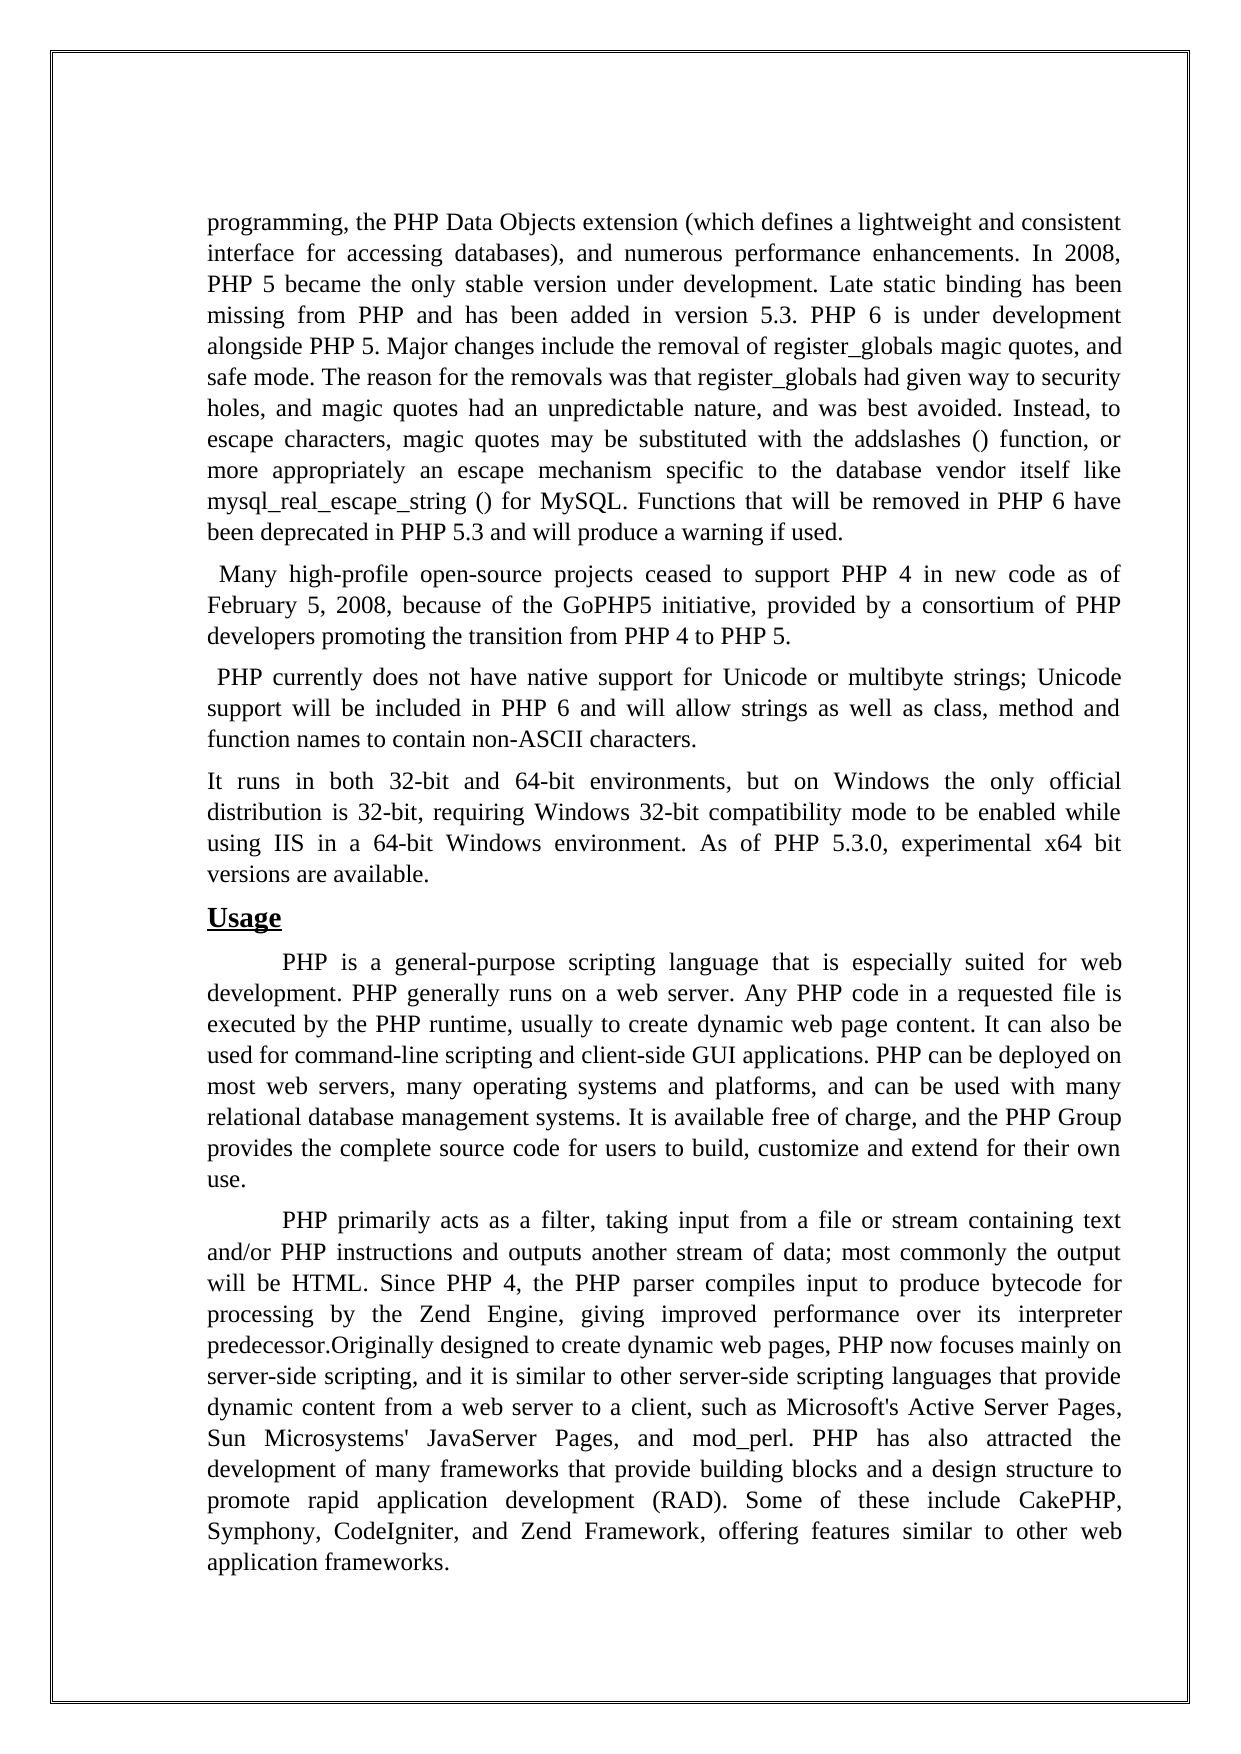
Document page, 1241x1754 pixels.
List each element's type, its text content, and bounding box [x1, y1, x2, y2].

text PHP primarily acts as a filter, taking input from a file or stream containing text and/or PHP instructions and outputs another stream of data; most commonly the output will be HTML. Since PHP 4, the PHP parser compiles input to produce bytecode for processing by the Zend Engine, giving improved performance over its interpreter predecessor.Originally designed to create dynamic web pages, PHP now focuses mainly on server-side scripting, and it is similar to other server-side scripting languages that provide dynamic content from a web server to a client, such as Microsoft's Active Server Pages, Sun Microsystems' JavaServer Pages, and mod_perl. PHP has also attracted the development of many frameworks that provide building blocks and a design structure to promote rapid application development (RAD). Some of these include CakePHP, Symphony, CodeIgniter, and Zend Framework, offering features similar to other web application frameworks. [207, 1206, 1122, 1576]
text Usage [207, 900, 1122, 934]
text Many high-profile open-source projects ceased to support PHP 4 in new code as of February 5, 2008, because of the GoPHP5 initiative, provided by a consortium of PHP developers promoting the transition from PHP 4 to PHP 5. [207, 559, 1122, 649]
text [207, 207, 1122, 546]
text PHP currently does not have native support for Unicode or multibyte strings; Unicode support will be included in PHP 6 and will allow strings as well as class, method and function names to contain non-ASCII characters. [207, 662, 1122, 753]
text It runs in both 32-bit and 64-bit environments, but on Windows the only official distribution is 32-bit, requiring Windows 32-bit compatibility mode to be enabled while using IIS in a 64-bit Windows environment. As of PHP 5.3.0, experimental x64 bit versions are available. [207, 766, 1122, 888]
text PHP is a general-purpose scripting language that is especially suited for web development. PHP generally runs on a web server. Any PHP code in a requested file is executed by the PHP runtime, usually to create dynamic web page content. It can also be used for command-line scripting and client-side GUI applications. PHP can be deployed on most web servers, many operating systems and platforms, and can be used with many relational database management systems. It is available free of charge, and the PHP Group provides the complete source code for users to build, customize and extend for their own use. [207, 947, 1122, 1193]
